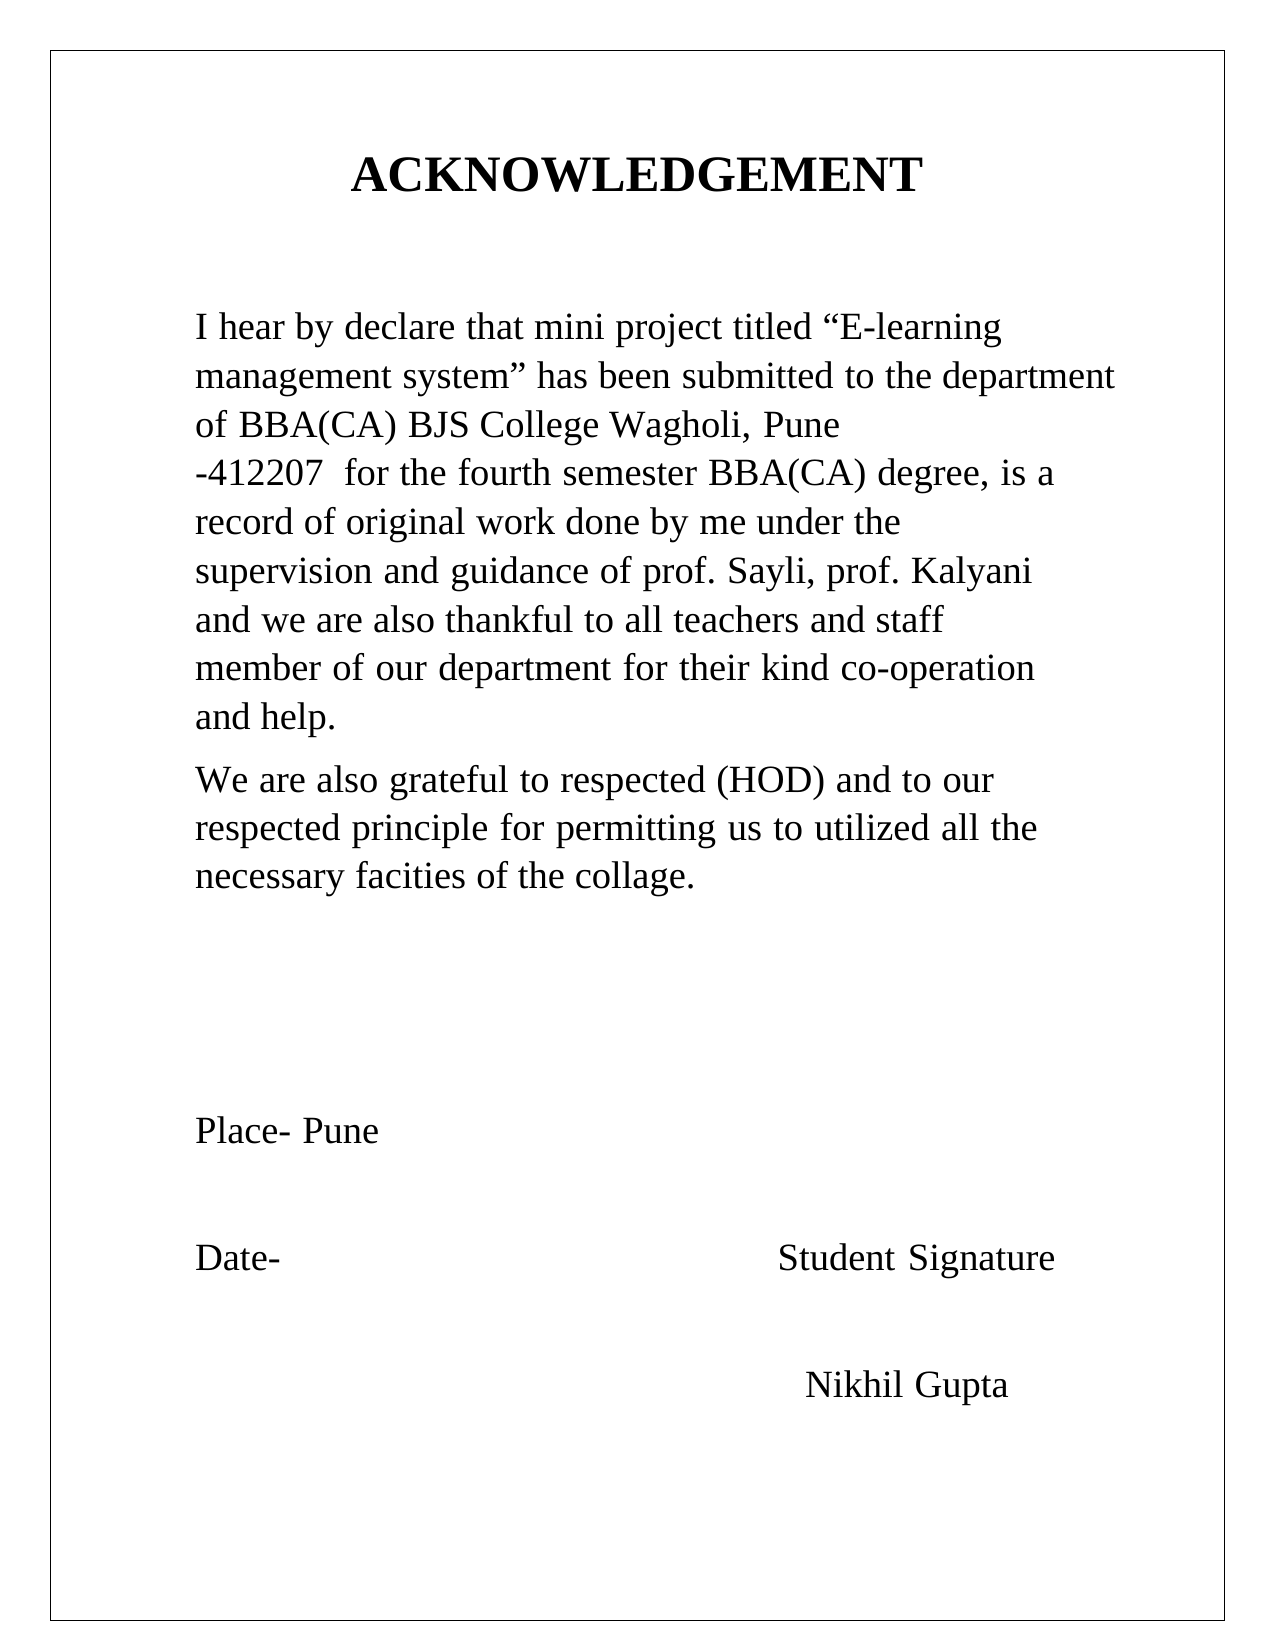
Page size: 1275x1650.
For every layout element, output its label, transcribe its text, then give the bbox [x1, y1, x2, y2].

text Date- Student Signature [195, 1234, 1135, 1279]
text ACKNOWLEDGEMENT [213, 144, 1060, 203]
text Place- Pune [195, 1108, 1135, 1152]
text Nikhil Gupta [805, 1361, 1135, 1406]
text I hear by declare that mini project titled “E-learning management system” has been submitted to the department of BBA(CA) BJS College Wagholi, Pune [195, 303, 1135, 445]
text -412207 for the fourth semester BBA(CA) degree, is a record of original work done by me under the supervision and guidance of prof. Sayli, prof. Kalyani and we are also thankful to all teachers and staff member of our department for their kind co-operation and help. [195, 450, 1070, 738]
text We are also grateful to respected (HOD) and to our respected principle for permitting us to utilized all the necessary facities of the collage. [195, 757, 1053, 897]
